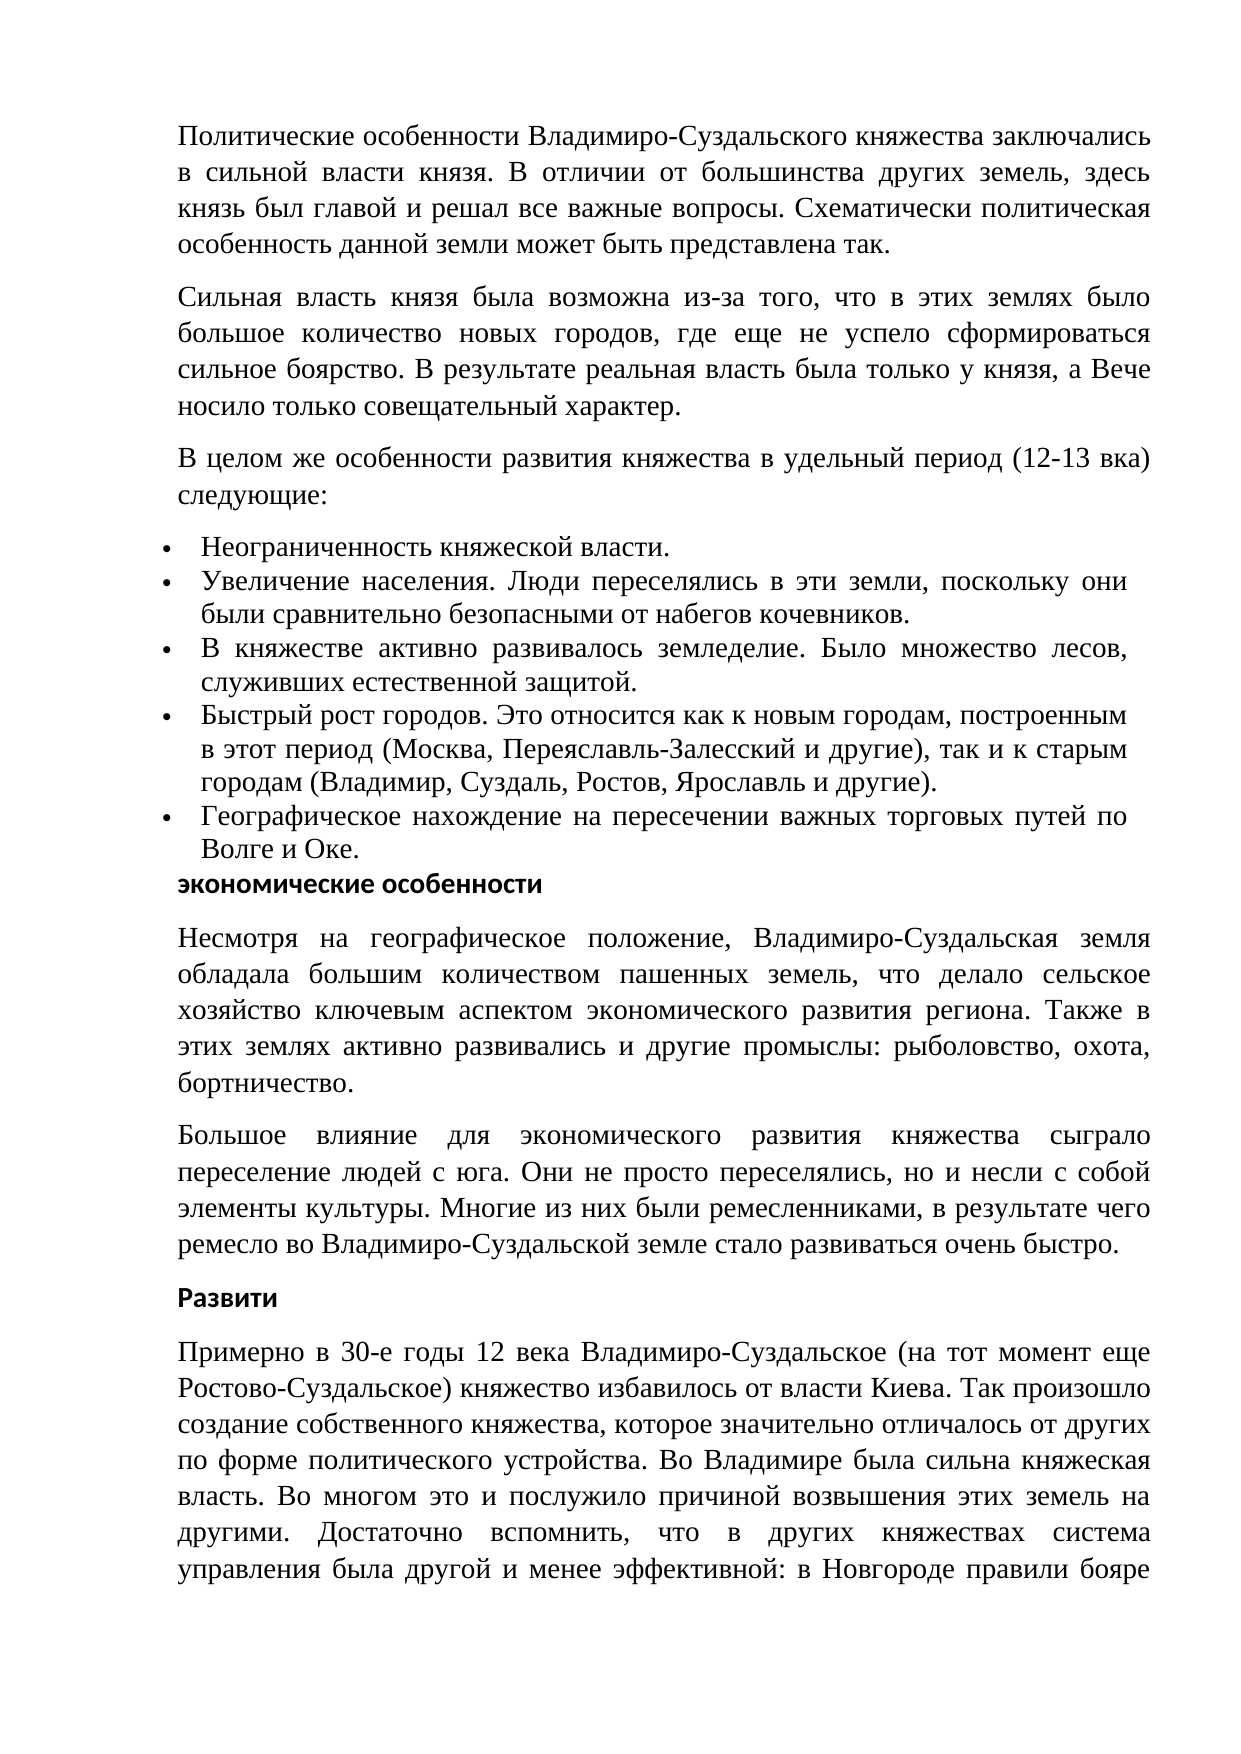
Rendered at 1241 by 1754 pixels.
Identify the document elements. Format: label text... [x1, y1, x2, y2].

text экономические особенности [177, 865, 1152, 901]
text Большое влияние для экономического развития княжества сыграло переселение людей с юга. Они не просто переселялись, но и несли с собой элементы культуры. Многие из них были ремесленниками, в результате чего ремесло во Владимиро-Суздальской земле стало развиваться очень быстро. [177, 1117, 1152, 1259]
text В целом же особенности развития княжества в удельный период (12-13 вка) следующие: [177, 441, 1152, 510]
list Увеличение населения. Люди переселялись в эти земли, поскольку они были сравнительно безопасными от набегов кочевников. [163, 563, 1128, 630]
list Неограниченность княжеской власти. [163, 529, 1128, 563]
text Развити [177, 1279, 1152, 1314]
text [177, 1334, 1152, 1584]
text Сильная власть князя была возможна из-за того, что в этих землях было большое количество новых городов, где еще не успело сформироваться сильное боярство. В результате реальная власть была только у князя, а Вече носило только совещательный характер. [177, 279, 1152, 421]
list Быстрый рост городов. Это относится как к новым городам, построенным в этот период (Москва, Переяславль-Залесский и другие), так и к старым городам (Владимир, Суздаль, Ростов, Ярославль и другие). [163, 697, 1128, 798]
list Географическое нахождение на пересечении важных торговых путей по Волге и Оке. [163, 798, 1128, 865]
text Политические особенности Владимиро-Суздальского княжества заключались в сильной власти князя. В отличии от большинства других земель, здесь князь был главой и решал все важные вопросы. Схематически политическая особенность данной земли может быть представлена так. [177, 118, 1152, 260]
list В княжестве активно развивалось земледелие. Было множество лесов, служивших естественной защитой. [163, 630, 1128, 697]
text Несмотря на географическое положение, Владимиро-Суздальская земля обладала большим количеством пашенных земель, что делало сельское хозяйство ключевым аспектом экономического развития региона. Также в этих землях активно развивались и другие промыслы: рыболовство, охота, бортничество. [177, 920, 1152, 1098]
